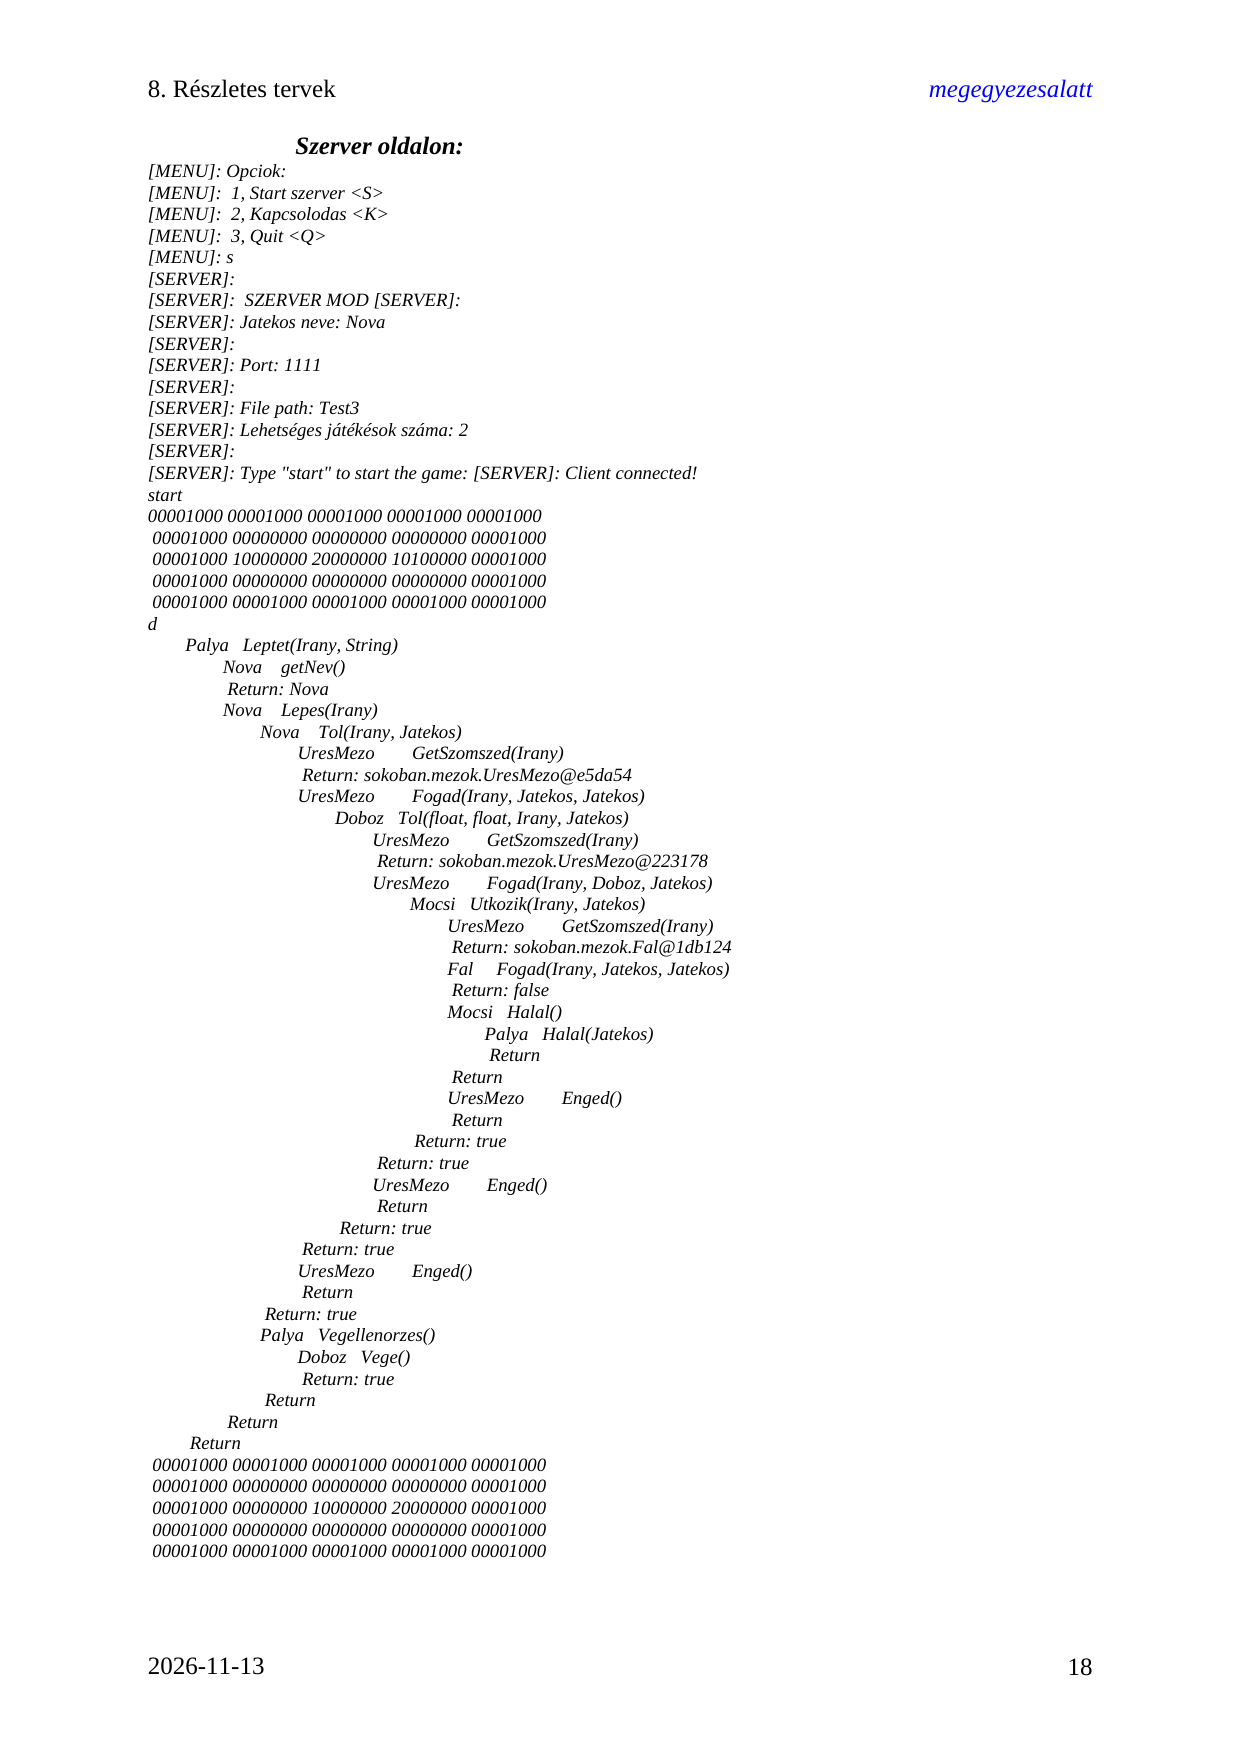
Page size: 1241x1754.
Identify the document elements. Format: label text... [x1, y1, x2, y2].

text Return [148, 1281, 1093, 1303]
text 00001000 00001000 00001000 00001000 00001000 [148, 1454, 1093, 1475]
text 00001000 00000000 00000000 00000000 00001000 [148, 1518, 1093, 1540]
text [MENU]: s [148, 246, 1093, 268]
text start [148, 483, 1093, 505]
text Return [148, 1044, 1093, 1066]
text Return: sokoban.mezok.UresMezo@223178 [148, 850, 1093, 872]
text Mocsi Utkozik(Irany, Jatekos) [148, 893, 1093, 915]
text Fal Fogad(Irany, Jatekos, Jatekos) [148, 958, 1093, 979]
text [MENU]: 3, Quit <Q> [148, 225, 1093, 246]
text Doboz Vege() [148, 1346, 1093, 1367]
text Return [148, 1411, 1093, 1432]
text [MENU]: Opciok: [148, 160, 1093, 182]
text [SERVER]: SZERVER MOD [SERVER]: [148, 289, 1093, 311]
text [MENU]: 2, Kapcsolodas <K> [148, 203, 1093, 225]
text Nova Tol(Irany, Jatekos) [148, 721, 1093, 742]
text 00001000 00001000 00001000 00001000 00001000 [148, 505, 1093, 527]
text Nova Lepes(Irany) [148, 699, 1093, 721]
text Return: true [148, 1152, 1093, 1173]
text d [148, 613, 1093, 634]
text Return: Nova [148, 677, 1093, 699]
text Szerver oldalon: [295, 131, 1093, 160]
text 00001000 00001000 00001000 00001000 00001000 [148, 1540, 1093, 1562]
text Return: sokoban.mezok.UresMezo@e5da54 [148, 764, 1093, 785]
text Mocsi Halal() [148, 1001, 1093, 1022]
text Doboz Tol(float, float, Irany, Jatekos) [148, 807, 1093, 828]
text Return: sokoban.mezok.Fal@1db124 [148, 936, 1093, 958]
text [SERVER]: [148, 268, 1093, 289]
text UresMezo Enged() [148, 1087, 1093, 1109]
text [SERVER]: Lehetséges játékésok száma: 2 [148, 419, 1093, 440]
text UresMezo GetSzomszed(Irany) [148, 742, 1093, 764]
text Nova getNev() [148, 656, 1093, 677]
text Return [148, 1195, 1093, 1217]
text [SERVER]: Port: 1111 [148, 354, 1093, 376]
text 00001000 00001000 00001000 00001000 00001000 [148, 591, 1093, 613]
text Return: true [148, 1303, 1093, 1324]
text Return: true [148, 1367, 1093, 1389]
text Palya Vegellenorzes() [148, 1324, 1093, 1346]
text [SERVER]: [148, 376, 1093, 397]
text Palya Leptet(Irany, String) [148, 634, 1093, 656]
text UresMezo Enged() [148, 1260, 1093, 1281]
text [SERVER]: Type "start" to start the game: [SERVER]: Client connected! [148, 462, 1093, 483]
text [SERVER]: [148, 332, 1093, 354]
text 00001000 00000000 00000000 00000000 00001000 [148, 570, 1093, 591]
text UresMezo Enged() [148, 1173, 1093, 1195]
text UresMezo Fogad(Irany, Jatekos, Jatekos) [148, 785, 1093, 807]
text Return: true [148, 1238, 1093, 1260]
text [SERVER]: File path: Test3 [148, 397, 1093, 419]
text [SERVER]: [148, 440, 1093, 462]
text 00001000 10000000 20000000 10100000 00001000 [148, 548, 1093, 570]
text 00001000 00000000 00000000 00000000 00001000 [148, 1475, 1093, 1497]
text UresMezo GetSzomszed(Irany) [148, 915, 1093, 936]
text Return [148, 1432, 1093, 1454]
text Return: true [148, 1217, 1093, 1238]
text UresMezo GetSzomszed(Irany) [148, 828, 1093, 850]
text [MENU]: 1, Start szerver <S> [148, 182, 1093, 203]
text Return [148, 1389, 1093, 1411]
text Return [148, 1066, 1093, 1087]
text UresMezo Fogad(Irany, Doboz, Jatekos) [148, 872, 1093, 893]
text Return [148, 1109, 1093, 1130]
text 00001000 00000000 00000000 00000000 00001000 [148, 527, 1093, 548]
text Return: true [148, 1130, 1093, 1152]
text [SERVER]: Jatekos neve: Nova [148, 311, 1093, 332]
text Palya Halal(Jatekos) [148, 1022, 1093, 1044]
text 00001000 00000000 10000000 20000000 00001000 [148, 1497, 1093, 1518]
text Return: false [148, 979, 1093, 1001]
